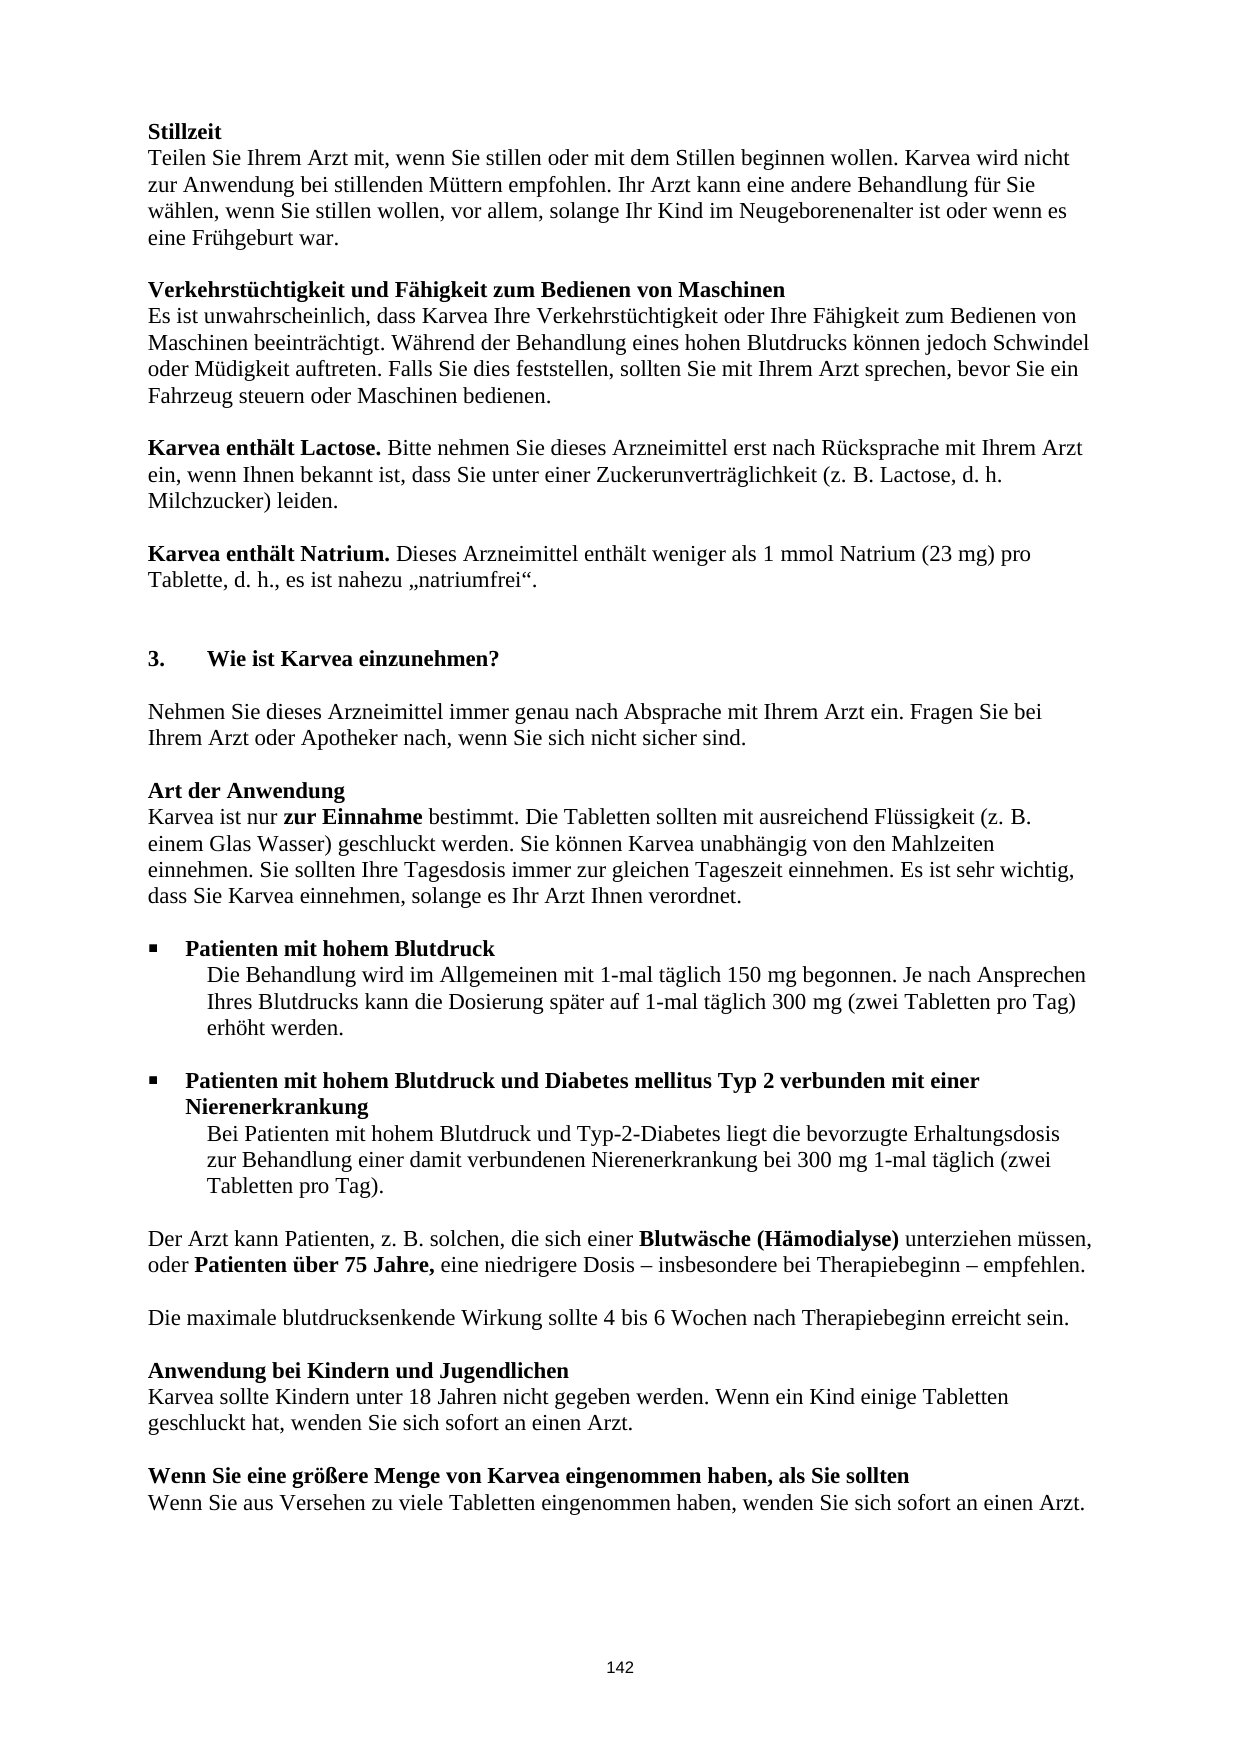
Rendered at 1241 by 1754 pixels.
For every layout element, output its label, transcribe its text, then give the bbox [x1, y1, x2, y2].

text Patienten mit hohem Blutdruck und Diabetes mellitus Typ 2 verbunden mit einer Nierenerkrankung [148, 1067, 1093, 1119]
list Bei Patienten mit hohem Blutdruck und Typ-2-Diabetes liegt die bevorzugte Erhaltungsdosis zur Behandlung einer damit verbundenen Nierenerkrankung bei 300 mg 1-mal täglich (zwei Tabletten pro Tag). [207, 1119, 1093, 1199]
text Wenn Sie aus Versehen zu viele Tabletten eingenommen haben, wenden Sie sich sofort an einen Arzt. [148, 1488, 1093, 1515]
text Nehmen Sie dieses Arzneimittel immer genau nach Absprache mit Ihrem Arzt ein. Fragen Sie bei Ihrem Arzt oder Apotheker nach, wenn Sie sich nicht sicher sind. [148, 698, 1093, 751]
subtitle Wenn Sie eine größere Menge von Karvea eingenommen haben, als Sie sollten [148, 1462, 1093, 1488]
text Karvea sollte Kindern unter 18 Jahren nicht gegeben werden. Wenn ein Kind einige Tabletten geschluckt hat, wenden Sie sich sofort an einen Arzt. [148, 1383, 1093, 1436]
text Patienten mit hohem Blutdruck [148, 935, 1093, 961]
text Der Arzt kann Patienten, z. B. solchen, die sich einer Blutwäsche (Hämodialyse) unterziehen müssen, oder Patienten über 75 Jahre, eine niedrigere Dosis – insbesondere bei Therapiebeginn – empfehlen. [148, 1225, 1093, 1278]
text Karvea enthält Natrium. Dieses Arzneimittel enthält weniger als 1 mmol Natrium (23 mg) pro Tablette, d. h., es ist nahezu „natriumfrei“. [148, 540, 1093, 592]
subtitle 3. Wie ist Karvea einzunehmen? [148, 645, 1093, 672]
text Karvea ist nur zur Einnahme bestimmt. Die Tabletten sollten mit ausreichend Flüssigkeit (z. B. einem Glas Wasser) geschluckt werden. Sie können Karvea unabhängig von den Mahlzeiten einnehmen. Sie sollten Ihre Tagesdosis immer zur gleichen Tageszeit einnehmen. Es ist sehr wichtig, dass Sie Karvea einnehmen, solange es Ihr Arzt Ihnen verordnet. [148, 803, 1093, 909]
list Die Behandlung wird im Allgemeinen mit 1-mal täglich 150 mg begonnen. Je nach Ansprechen Ihres Blutdrucks kann die Dosierung später auf 1-mal täglich 300 mg (zwei Tabletten pro Tag) erhöht werden. [207, 961, 1093, 1041]
subtitle Verkehrstüchtigkeit und Fähigkeit zum Bedienen von Maschinen [148, 276, 1093, 303]
text Anwendung bei Kindern und Jugendlichen [148, 1357, 1093, 1383]
subtitle Art der Anwendung [148, 777, 1093, 803]
text Es ist unwahrscheinlich, dass Karvea Ihre Verkehrstüchtigkeit oder Ihre Fähigkeit zum Bedienen von Maschinen beeinträchtigt. Während der Behandlung eines hohen Blutdrucks können jedoch Schwindel oder Müdigkeit auftreten. Falls Sie dies feststellen, sollten Sie mit Ihrem Arzt sprechen, bevor Sie ein Fahrzeug steuern oder Maschinen bedienen. [148, 303, 1093, 408]
text Karvea enthält Lactose. Bitte nehmen Sie dieses Arzneimittel erst nach Rücksprache mit Ihrem Arzt ein, wenn Ihnen bekannt ist, dass Sie unter einer Zuckerunverträglichkeit (z. B. Lactose, d. h. Milchzucker) leiden. [148, 434, 1093, 513]
text Die maximale blutdrucksenkende Wirkung sollte 4 bis 6 Wochen nach Therapiebeginn erreicht sein. [148, 1304, 1093, 1330]
text Teilen Sie Ihrem Arzt mit, wenn Sie stillen oder mit dem Stillen beginnen wollen. Karvea wird nicht zur Anwendung bei stillenden Müttern empfohlen. Ihr Arzt kann eine andere Behandlung für Sie wählen, wenn Sie stillen wollen, vor allem, solange Ihr Kind im Neugeborenenalter ist oder wenn es eine Frühgeburt war. [148, 144, 1093, 250]
subtitle Stillzeit [148, 118, 1093, 144]
